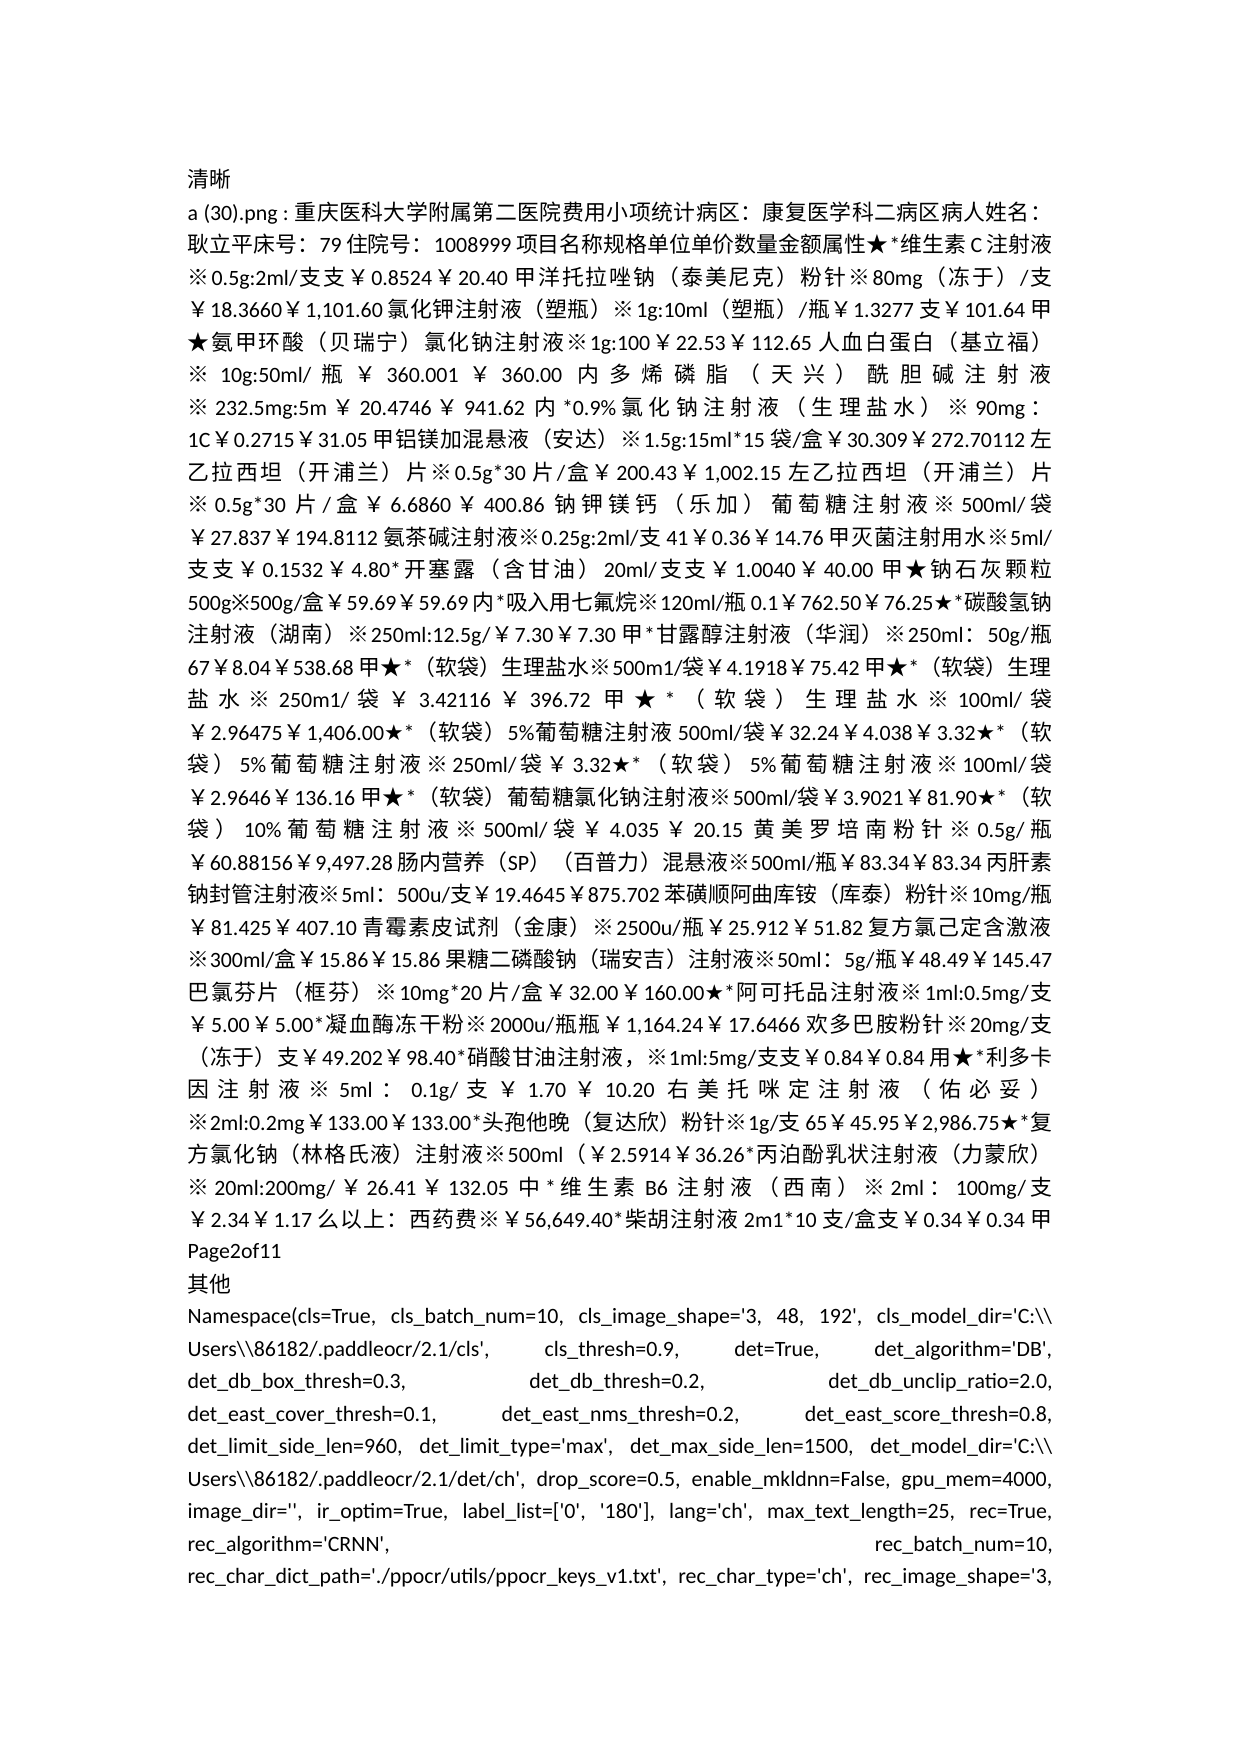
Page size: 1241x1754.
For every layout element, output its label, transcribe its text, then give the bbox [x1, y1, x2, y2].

text 其他 [187, 1267, 1053, 1299]
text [187, 1299, 1053, 1592]
text a (30).png : 重庆医科大学附属第二医院费用小项统计病区：康复医学科二病区病人姓名：耿立平床号：79住院号：1008999项目名称规格单位单价数量金额属性★*维生素C注射液※0.5g:2ml/支支￥0.8524￥20.40甲洋托拉唑钠（泰美尼克）粉针※80mg（冻于）/支￥18.3660￥1,101.60氯化钾注射液（塑瓶）※1g:10ml（塑瓶）/瓶￥1.3277支￥101.64甲★氨甲环酸（贝瑞宁）氯化钠注射液※1g:100￥22.53￥112.65人血白蛋白（基立福）※10g:50ml/瓶￥360.001￥360.00内多烯磷脂（天兴）酰胆碱注射液※232.5mg:5m￥20.4746￥941.62内*0.9%氯化钠注射液（生理盐水）※90mg：1C￥0.2715￥31.05甲铝镁加混悬液（安达）※1.5g:15ml*15袋/盒￥30.309￥272.70112左乙拉西坦（开浦兰）片※0.5g*30片/盒￥200.43￥1,002.15左乙拉西坦（开浦兰）片※0.5g*30片/盒￥6.6860￥400.86钠钾镁钙（乐加）葡萄糖注射液※500ml/袋￥27.837￥194.8112氨茶碱注射液※0.25g:2ml/支41￥0.36￥14.76甲灭菌注射用水※5ml/支支￥0.1532￥4.80*开塞露（含甘油）20ml/支支￥1.0040￥40.00甲★钠石灰颗粒500g※500g/盒￥59.69￥59.69内*吸入用七氟烷※120ml/瓶0.1￥762.50￥76.25★*碳酸氢钠注射液（湖南）※250ml:12.5g/￥7.30￥7.30甲*甘露醇注射液（华润）※250ml：50g/瓶67￥8.04￥538.68甲★*（软袋）生理盐水※500m1/袋￥4.1918￥75.42甲★*（软袋）生理盐水※250m1/袋￥3.42116￥396.72甲★*（软袋）生理盐水※100ml/袋￥2.96475￥1,406.00★*（软袋）5%葡萄糖注射液500ml/袋￥32.24￥4.038￥3.32★*（软袋）5%葡萄糖注射液※250ml/袋￥3.32★*（软袋）5%葡萄糖注射液※100ml/袋￥2.9646￥136.16甲★*（软袋）葡萄糖氯化钠注射液※500ml/袋￥3.9021￥81.90★*（软袋）10%葡萄糖注射液※500ml/袋￥4.035￥20.15黄美罗培南粉针※0.5g/瓶￥60.88156￥9,497.28肠内营养（SP）（百普力）混悬液※500mI/瓶￥83.34￥83.34丙肝素钠封管注射液※5ml：500u/支￥19.4645￥875.702苯磺顺阿曲库铵（库泰）粉针※10mg/瓶￥81.425￥407.10青霉素皮试剂（金康）※2500u/瓶￥25.912￥51.82复方氯己定含激液※300ml/盒￥15.86￥15.86果糖二磷酸钠（瑞安吉）注射液※50ml：5g/瓶￥48.49￥145.47巴氯芬片（框芬）※10mg*20片/盒￥32.00￥160.00★*阿可托品注射液※1ml:0.5mg/支￥5.00￥5.00*凝血酶冻干粉※2000u/瓶瓶￥1,164.24￥17.6466欢多巴胺粉针※20mg/支（冻于）支￥49.202￥98.40*硝酸甘油注射液，※1ml:5mg/支支￥0.84￥0.84用★*利多卡因注射液※5ml：0.1g/支￥1.70￥10.20右美托咪定注射液（佑必妥）※2ml:0.2mg￥133.00￥133.00*头孢他晚（复达欣）粉针※1g/支65￥45.95￥2,986.75★*复方氯化钠（林格氏液）注射液※500ml（￥2.5914￥36.26*丙泊酚乳状注射液（力蒙欣）※20ml:200mg/￥26.41￥132.05中*维生素B6注射液（西南）※2ml：100mg/支￥2.34￥1.17么以上：西药费※￥56,649.40*柴胡注射液2m1*10支/盒支￥0.34￥0.34甲Page2of11 [187, 194, 1053, 1267]
text 清晰 [187, 162, 1053, 194]
